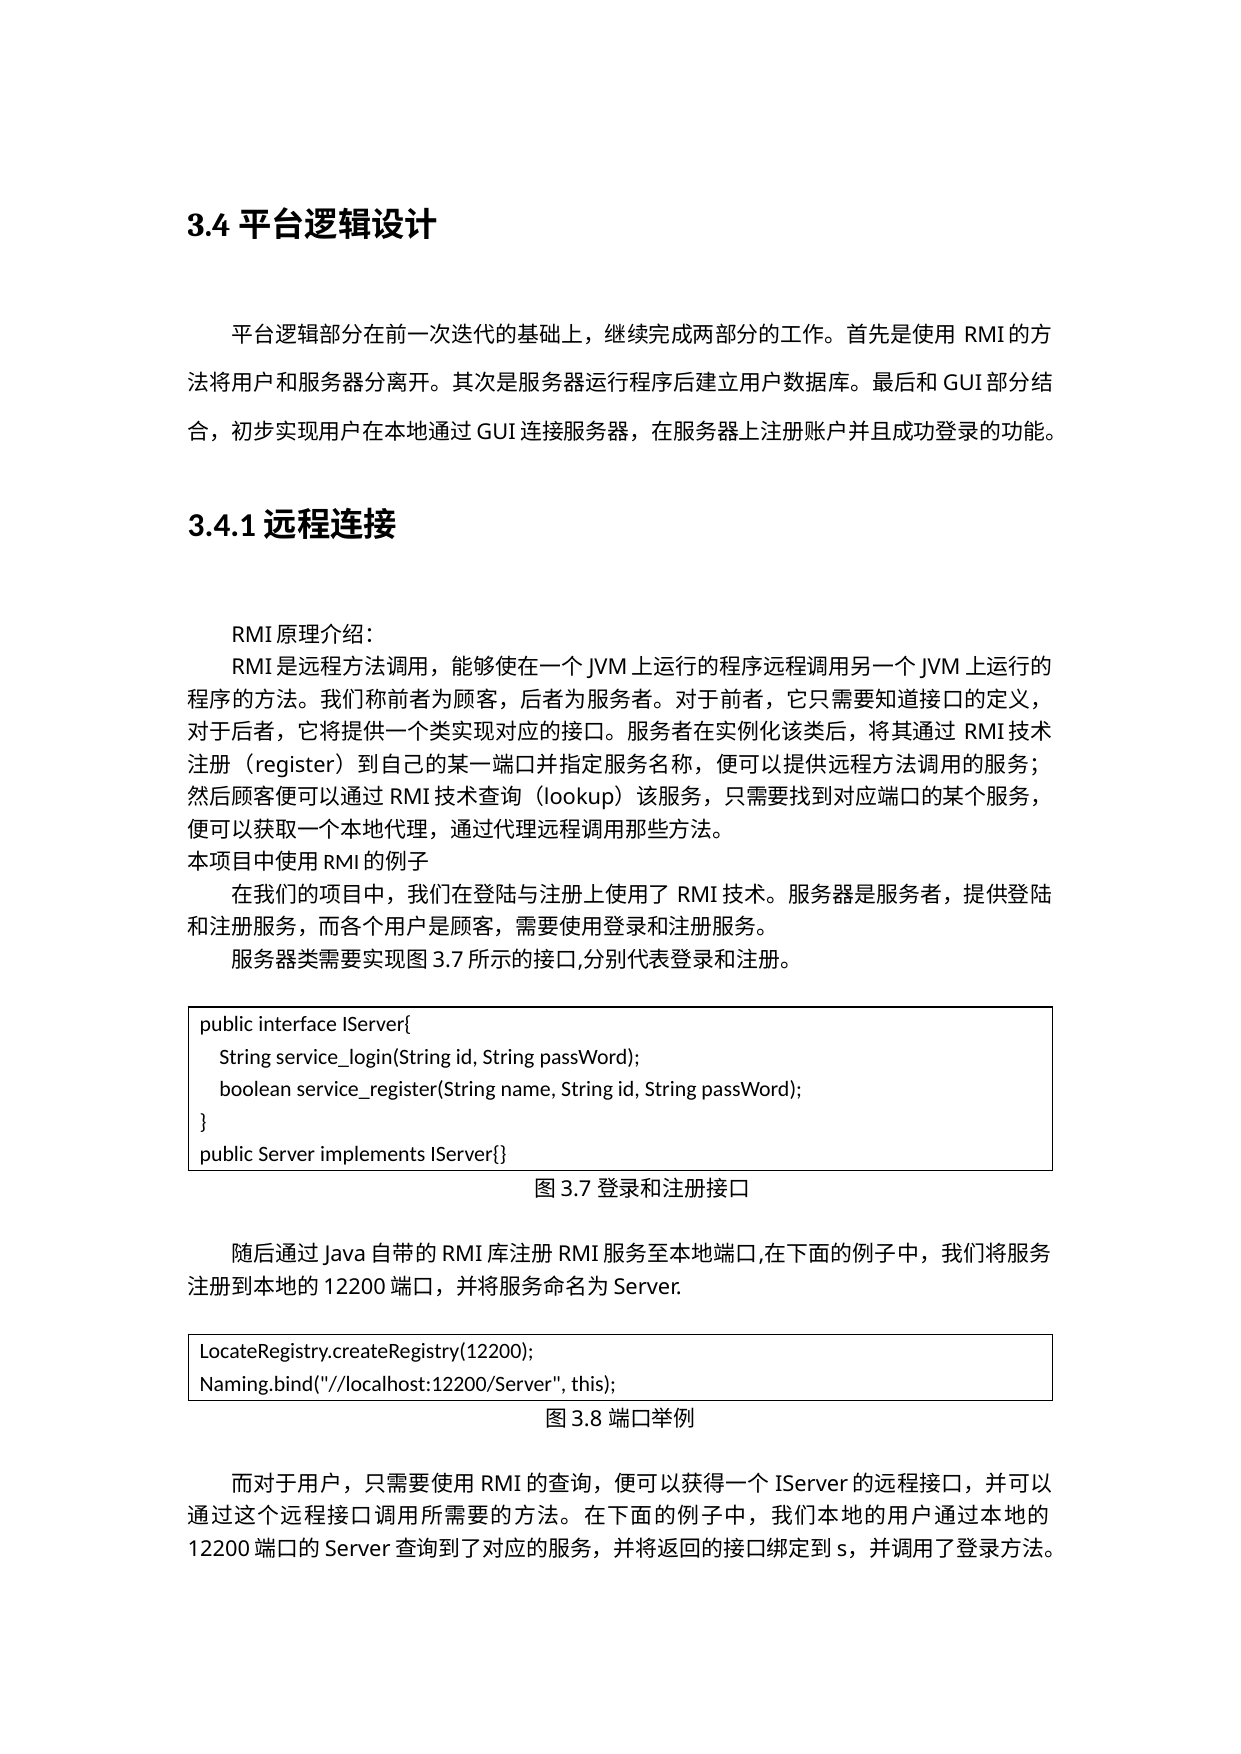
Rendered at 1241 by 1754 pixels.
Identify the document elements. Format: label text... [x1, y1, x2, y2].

text 图3.8 端口举例 [187, 1401, 1053, 1433]
text 在我们的项目中，我们在登陆与注册上使用了RMI技术。服务器是服务者，提供登陆和注册服务，而各个用户是顾客，需要使用登录和注册服务。 [187, 876, 1053, 941]
text 平台逻辑部分在前一次迭代的基础上，继续完成两部分的工作。首先是使用RMI的方法将用户和服务器分离开。其次是服务器运行程序后建立用户数据库。最后和GUI部分结合，初步实现用户在本地通过GUI连接服务器，在服务器上注册账户并且成功登录的功能。 [187, 316, 1053, 446]
text 而对于用户，只需要使用RMI的查询，便可以获得一个IServer的远程接口，并可以通过这个远程接口调用所需要的方法。在下面的例子中，我们本地的用户通过本地的12200端口的Server查询到了对应的服务，并将返回的接口绑定到s，并调用了登录方法。 [187, 1466, 1053, 1563]
table_header LocateRegistry.createRegistry(12200); Naming.bind("//localhost:12200/Server", this); [189, 1335, 1052, 1399]
table_header public interface IServer{ String service_login(String id, String passWord); boolean service_register(String name, String id, String passWord); } public Server implements IServer{} [189, 1008, 1052, 1170]
text RMI是远程方法调用，能够使在一个JVM上运行的程序远程调用另一个JVM上运行的程序的方法。我们称前者为顾客，后者为服务者。对于前者，它只需要知道接口的定义，对于后者，它将提供一个类实现对应的接口。服务者在实例化该类后，将其通过RMI技术注册（register）到自己的某一端口并指定服务名称，便可以提供远程方法调用的服务；然后顾客便可以通过RMI技术查询（lookup）该服务，只需要找到对应端口的某个服务，便可以获取一个本地代理，通过代理远程调用那些方法。 [187, 649, 1053, 844]
text 本项目中使用RMI的例子 [187, 844, 1053, 876]
text 服务器类需要实现图3.7所示的接口,分别代表登录和注册。 [187, 941, 1053, 974]
subtitle 3.4.1 远程连接 [187, 489, 1053, 554]
text 随后通过Java自带的RMI库注册RMI服务至本地端口,在下面的例子中，我们将服务注册到本地的12200端口，并将服务命名为Server. [187, 1236, 1053, 1301]
text RMI原理介绍： [187, 616, 1053, 649]
subtitle 3.4 平台逻辑设计 [187, 189, 1053, 254]
text 图3.7 登录和注册接口 [187, 1171, 1053, 1203]
